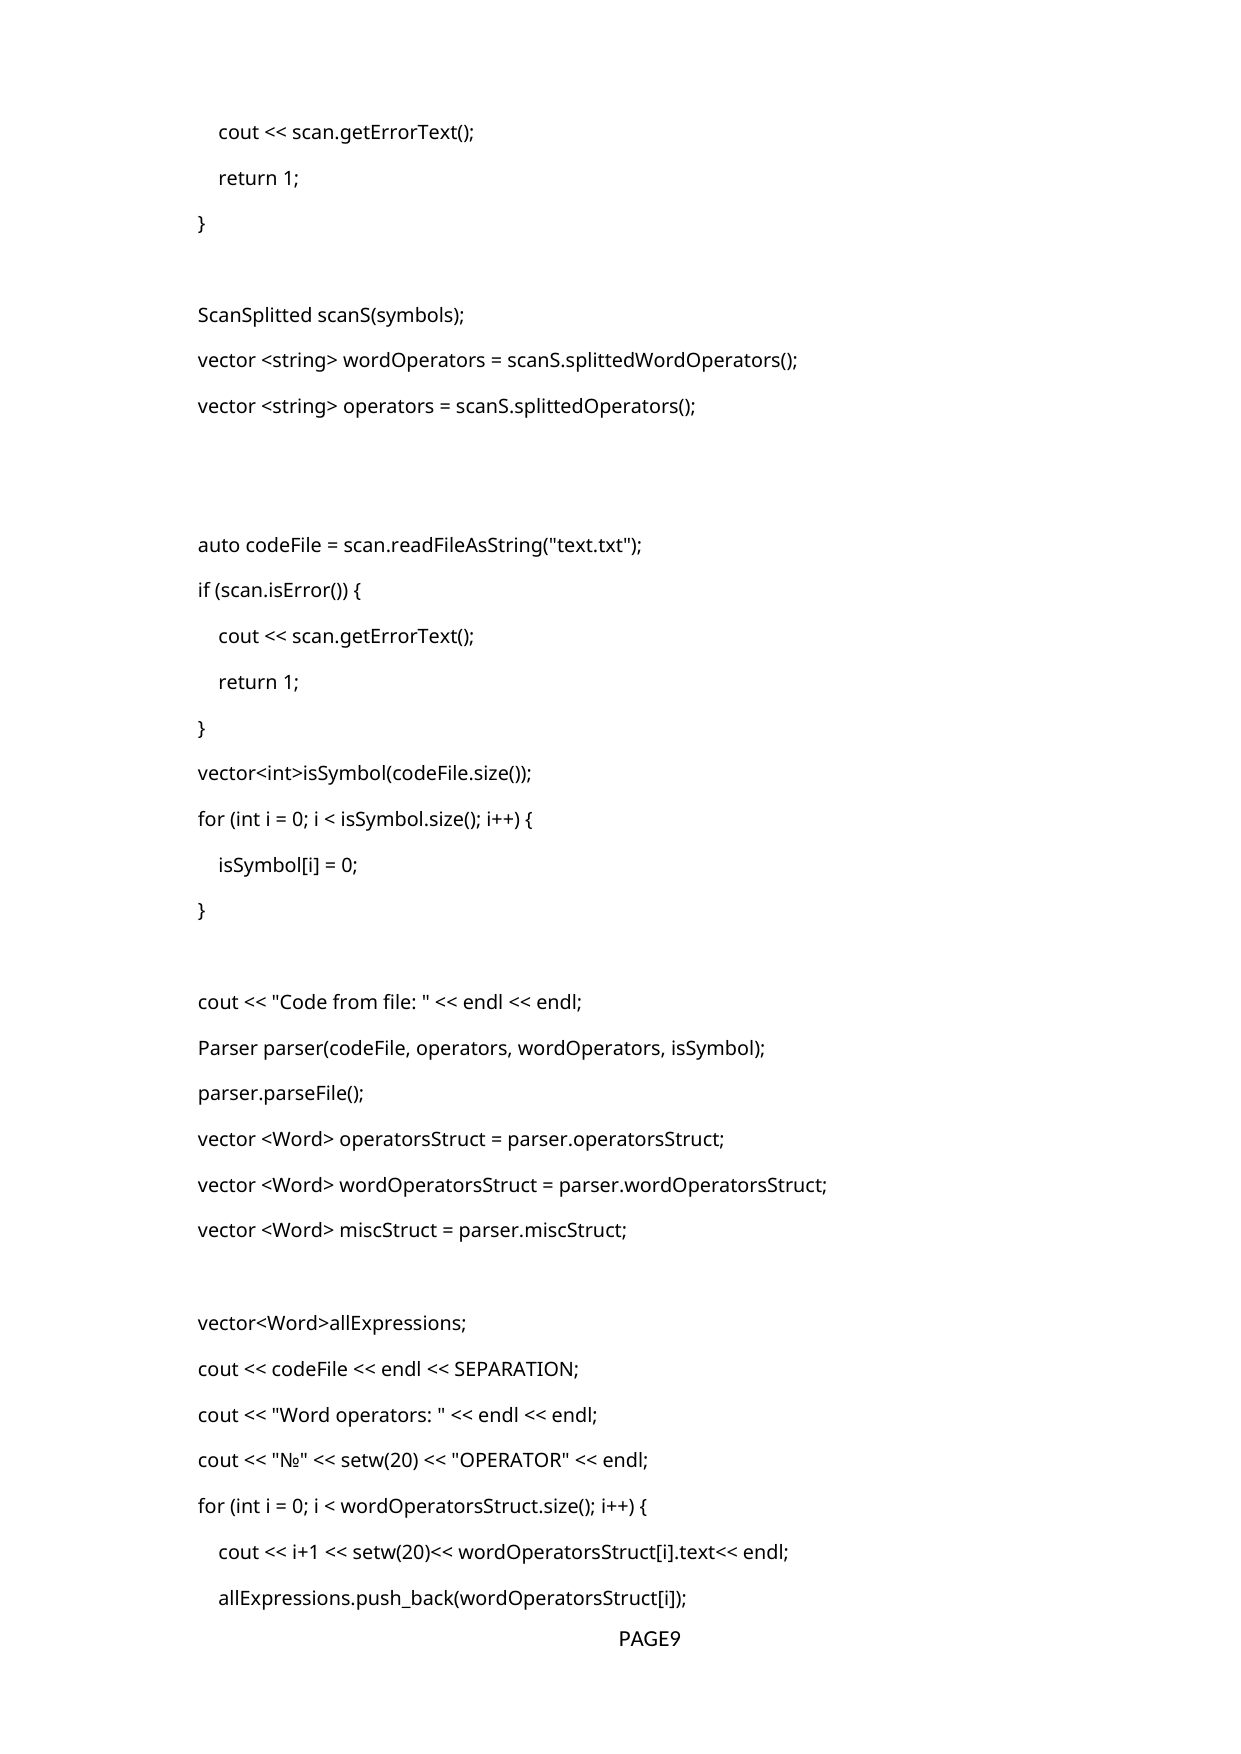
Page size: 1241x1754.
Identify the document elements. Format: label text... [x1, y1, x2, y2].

text } [177, 714, 1122, 741]
text } [177, 897, 1122, 924]
text auto codeFile = scan.readFileAsString("text.txt"); [177, 531, 1122, 558]
text cout << scan.getErrorText(); [177, 118, 1122, 145]
text cout << i+1 << setw(20)<< wordOperatorsStruct[i].text<< endl; [177, 1538, 1122, 1565]
text ScanSplitted scanS(symbols); [177, 301, 1122, 328]
text allExpressions.push_back(wordOperatorsStruct[i]); [177, 1584, 1122, 1611]
text parser.parseFile(); [177, 1079, 1122, 1107]
text return 1; [177, 668, 1122, 695]
text Parser parser(codeFile, operators, wordOperators, isSymbol); [177, 1034, 1122, 1061]
text for (int i = 0; i < wordOperatorsStruct.size(); i++) { [177, 1492, 1122, 1519]
text cout << scan.getErrorText(); [177, 622, 1122, 649]
text cout << codeFile << endl << SEPARATION; [177, 1355, 1122, 1382]
text vector<int>isSymbol(codeFile.size()); [177, 759, 1122, 786]
text cout << "Word operators: " << endl << endl; [177, 1401, 1122, 1428]
text for (int i = 0; i < isSymbol.size(); i++) { [177, 805, 1122, 832]
text vector <Word> wordOperatorsStruct = parser.wordOperatorsStruct; [177, 1171, 1122, 1198]
text cout << "№" << setw(20) << "OPERATOR" << endl; [177, 1447, 1122, 1473]
text vector<Word>allExpressions; [177, 1309, 1122, 1336]
text vector <string> operators = scanS.splittedOperators(); [177, 392, 1122, 419]
text vector <Word> miscStruct = parser.miscStruct; [177, 1217, 1122, 1244]
text } [177, 209, 1122, 237]
text if (scan.isError()) { [177, 577, 1122, 603]
text cout << "Code from file: " << endl << endl; [177, 988, 1122, 1015]
text return 1; [177, 164, 1122, 191]
text vector <string> wordOperators = scanS.splittedWordOperators(); [177, 347, 1122, 374]
text isSymbol[i] = 0; [177, 851, 1122, 878]
text vector <Word> operatorsStruct = parser.operatorsStruct; [177, 1125, 1122, 1152]
